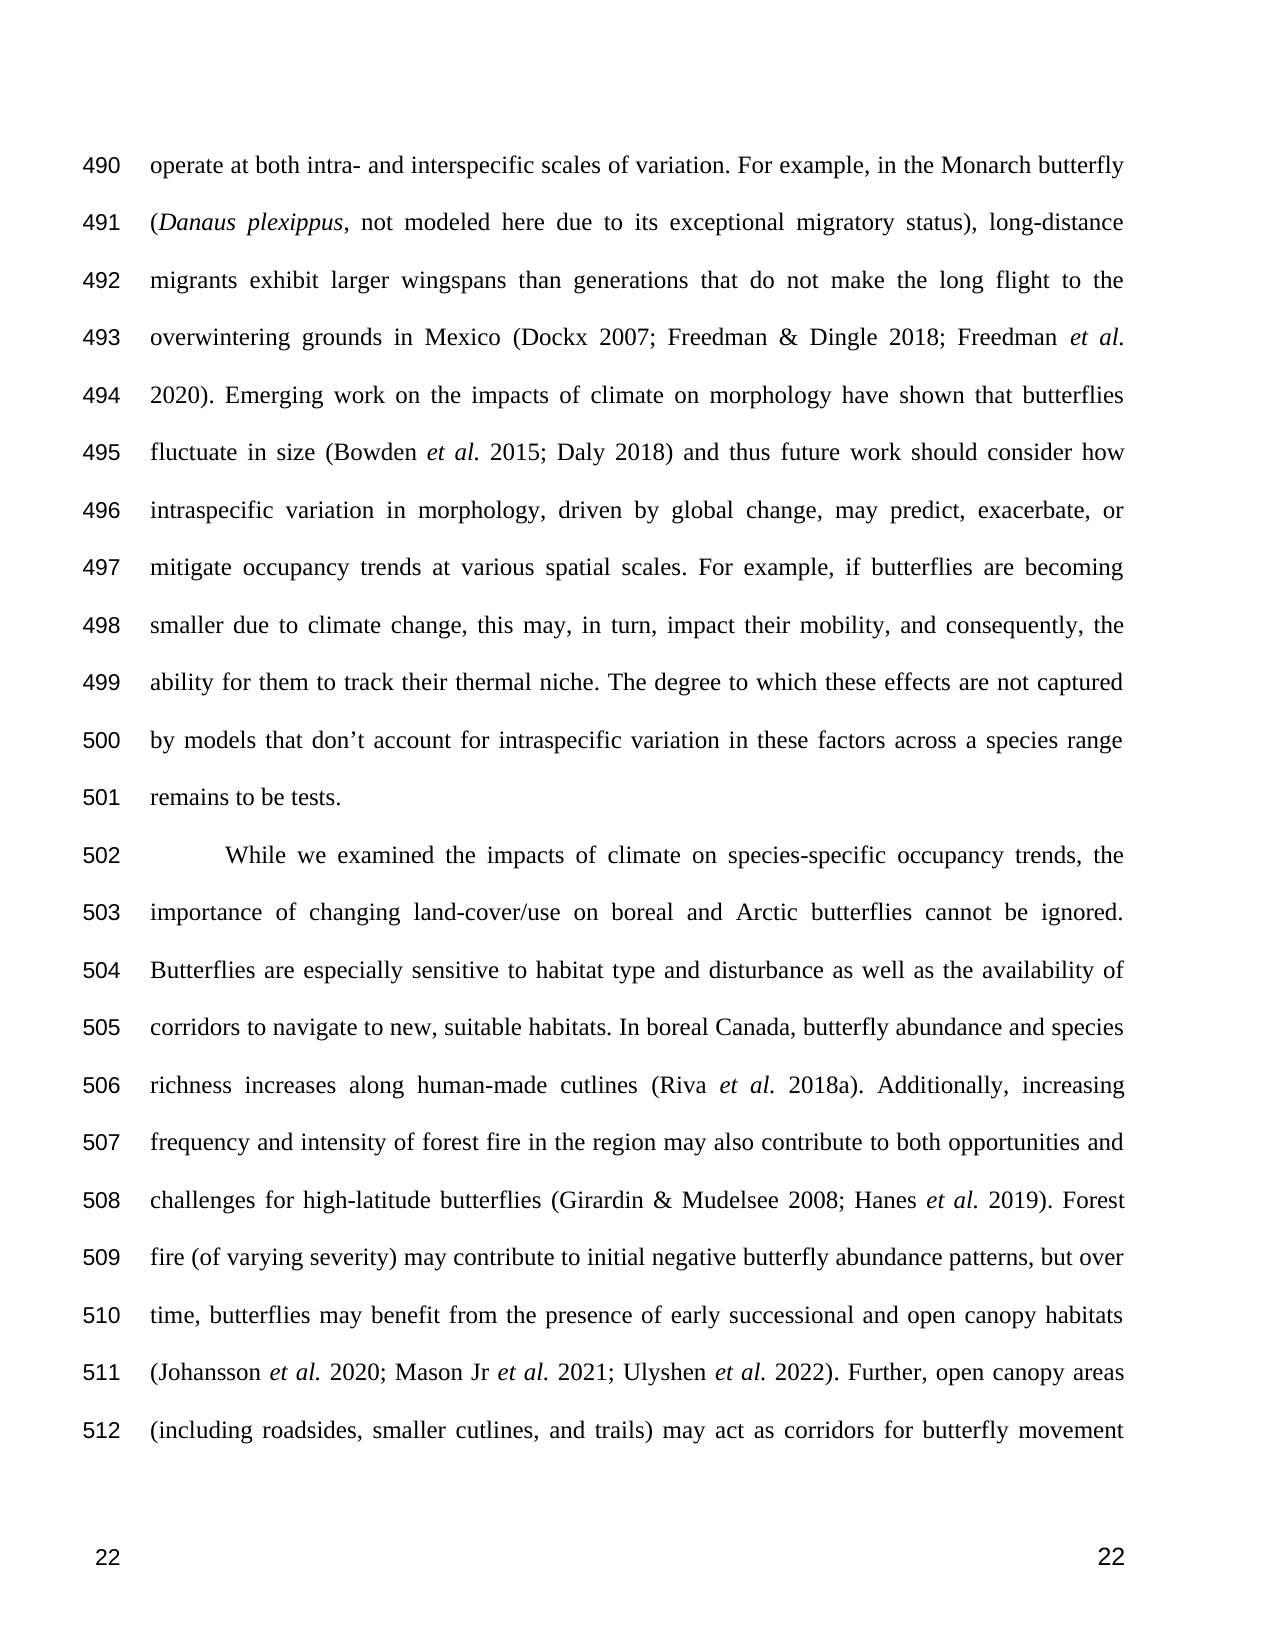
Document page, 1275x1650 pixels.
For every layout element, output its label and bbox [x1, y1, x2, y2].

text [150, 150, 1125, 811]
text [150, 840, 1125, 1444]
